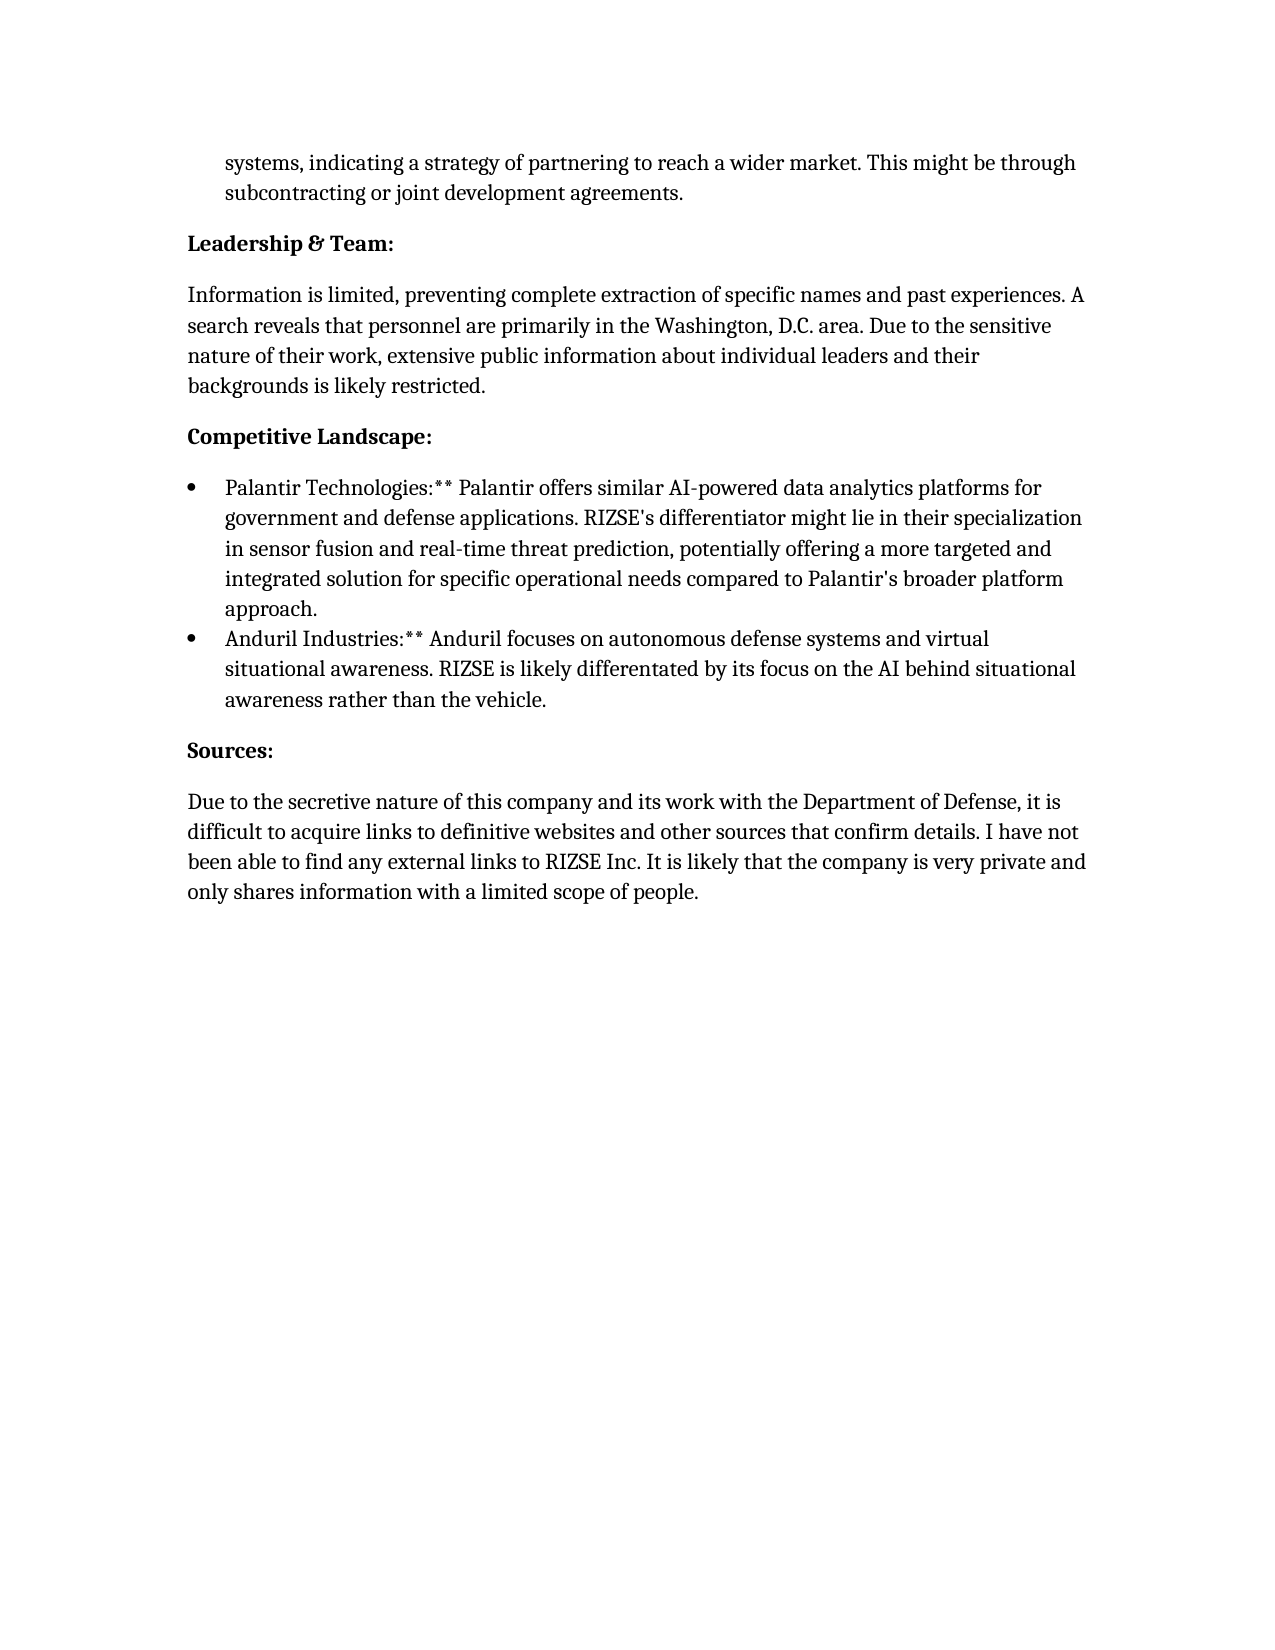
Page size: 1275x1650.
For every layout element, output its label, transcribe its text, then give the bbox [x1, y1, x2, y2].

list Anduril Industries:** Anduril focuses on autonomous defense systems and virtual situational awareness. RIZSE is likely differentated by its focus on the AI behind situational awareness rather than the vehicle. [187, 626, 1087, 713]
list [187, 150, 1087, 207]
text Competitive Landscape: [187, 424, 1087, 450]
list Palantir Technologies:** Palantir offers similar AI-powered data analytics platforms for government and defense applications. RIZSE's differentiator might lie in their specialization in sensor fusion and real-time threat prediction, potentially offering a more targeted and integrated solution for specific operational needs compared to Palantir's broader platform approach. [187, 475, 1087, 622]
text Information is limited, preventing complete extraction of specific names and past experiences. A search reveals that personnel are primarily in the Washington, D.C. area. Due to the sensitive nature of their work, extensive public information about individual leaders and their backgrounds is likely restricted. [187, 282, 1087, 399]
text Sources: [187, 737, 1087, 764]
text Due to the secretive nature of this company and its work with the Department of Defense, it is difficult to acquire links to definitive websites and other sources that confirm details. I have not been able to find any external links to RIZSE Inc. It is likely that the company is very private and only shares information with a limited scope of people. [187, 788, 1087, 906]
text Leadership & Team: [187, 231, 1087, 258]
